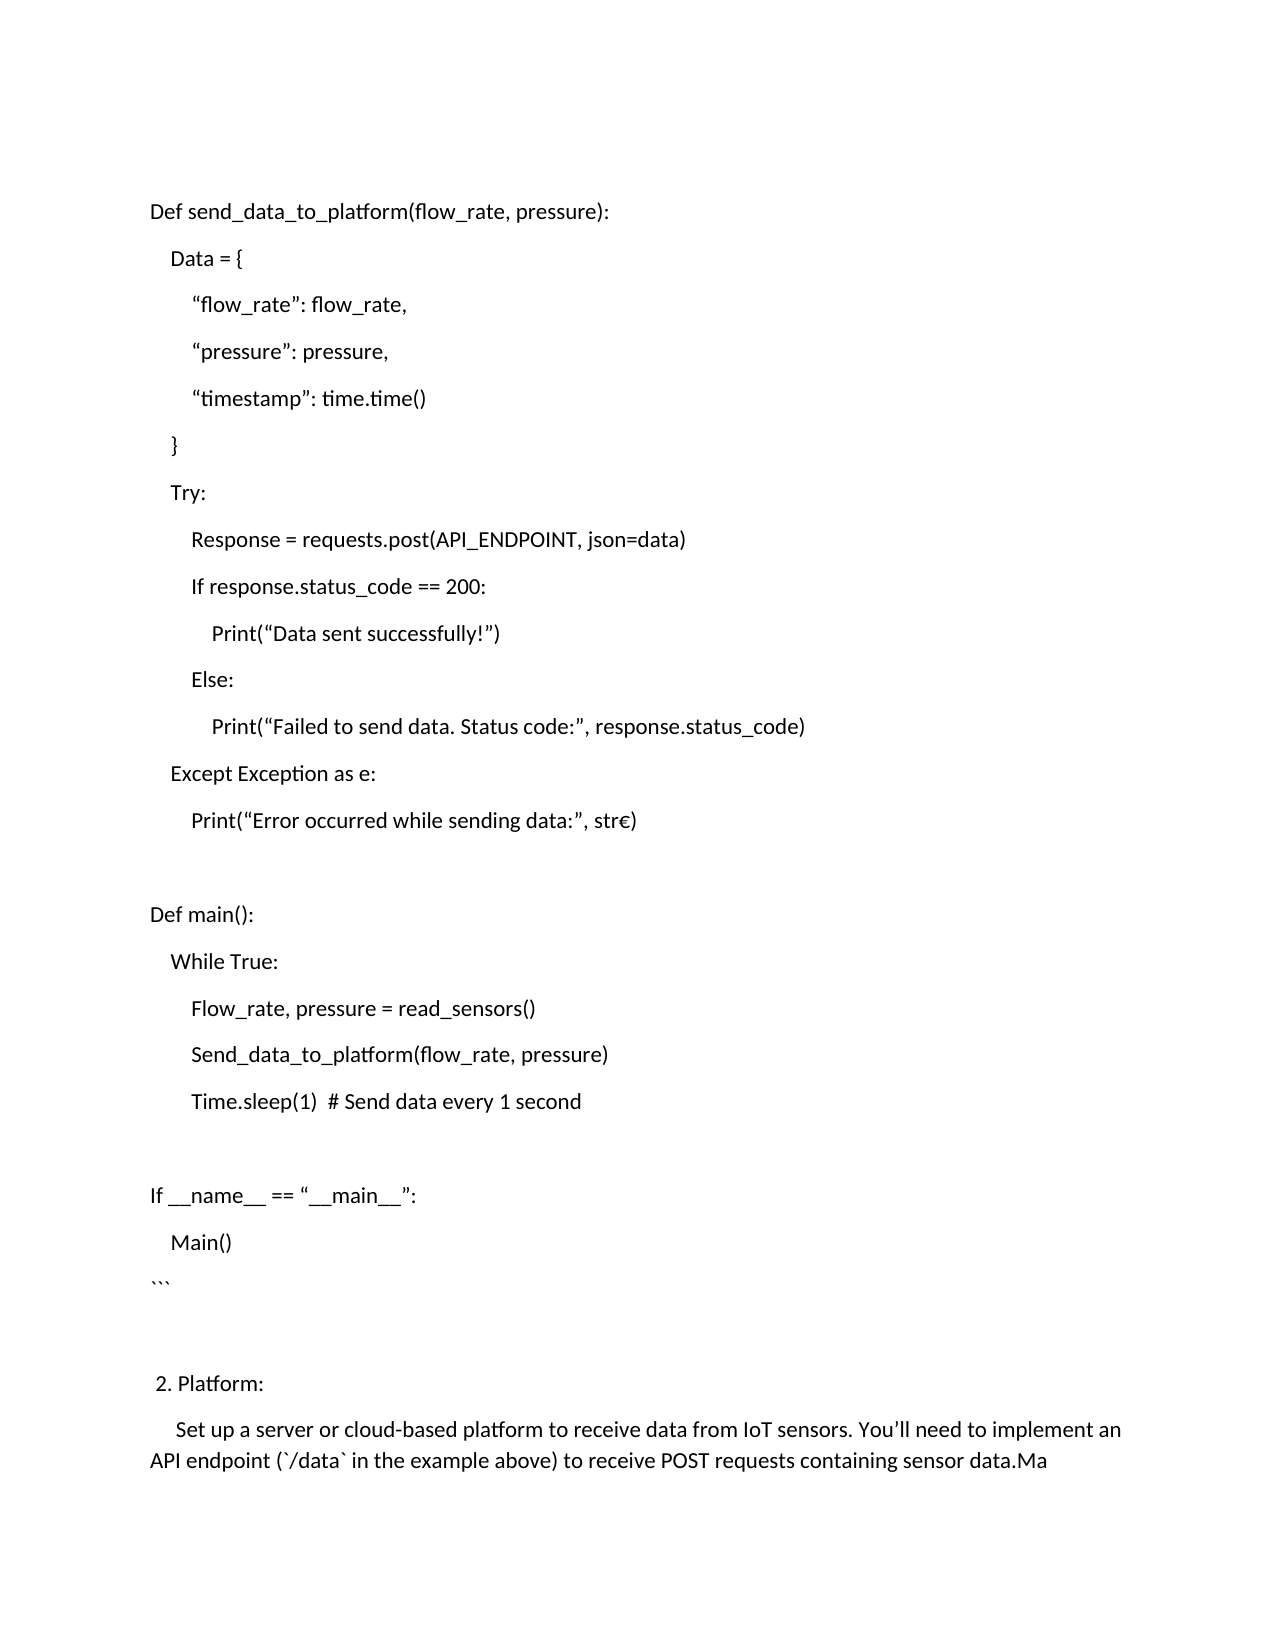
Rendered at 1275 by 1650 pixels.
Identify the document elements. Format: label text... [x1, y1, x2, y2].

text While True: [150, 947, 1125, 975]
text Time.sleep(1) # Send data every 1 second [150, 1087, 1125, 1116]
text 2. Platform: [150, 1369, 1125, 1397]
text Try: [150, 478, 1125, 506]
text Print(“Failed to send data. Status code:”, response.status_code) [150, 712, 1125, 741]
text ``` [150, 1275, 1125, 1303]
text Flow_rate, pressure = read_sensors() [150, 994, 1125, 1022]
text “timestamp”: time.time() [150, 384, 1125, 412]
text Set up a server or cloud-based platform to receive data from IoT sensors. You’ll need to implement an API endpoint (`/data` in the example above) to receive POST requests containing sensor data.Ma [150, 1416, 1125, 1474]
text Def main(): [150, 900, 1125, 928]
text Response = requests.post(API_ENDPOINT, json=data) [150, 525, 1125, 553]
text Print(“Error occurred while sending data:”, str€) [150, 806, 1125, 834]
text Print(“Data sent successfully!”) [150, 619, 1125, 647]
text Else: [150, 666, 1125, 694]
text Main() [150, 1228, 1125, 1256]
text Except Exception as e: [150, 759, 1125, 787]
text “flow_rate”: flow_rate, [150, 291, 1125, 319]
text If __name__ == “__main__”: [150, 1181, 1125, 1209]
text Def send_data_to_platform(flow_rate, pressure): [150, 197, 1125, 225]
text Send_data_to_platform(flow_rate, pressure) [150, 1041, 1125, 1069]
text Data = { [150, 244, 1125, 272]
text If response.status_code == 200: [150, 572, 1125, 600]
text “pressure”: pressure, [150, 337, 1125, 366]
text } [150, 431, 1125, 459]
